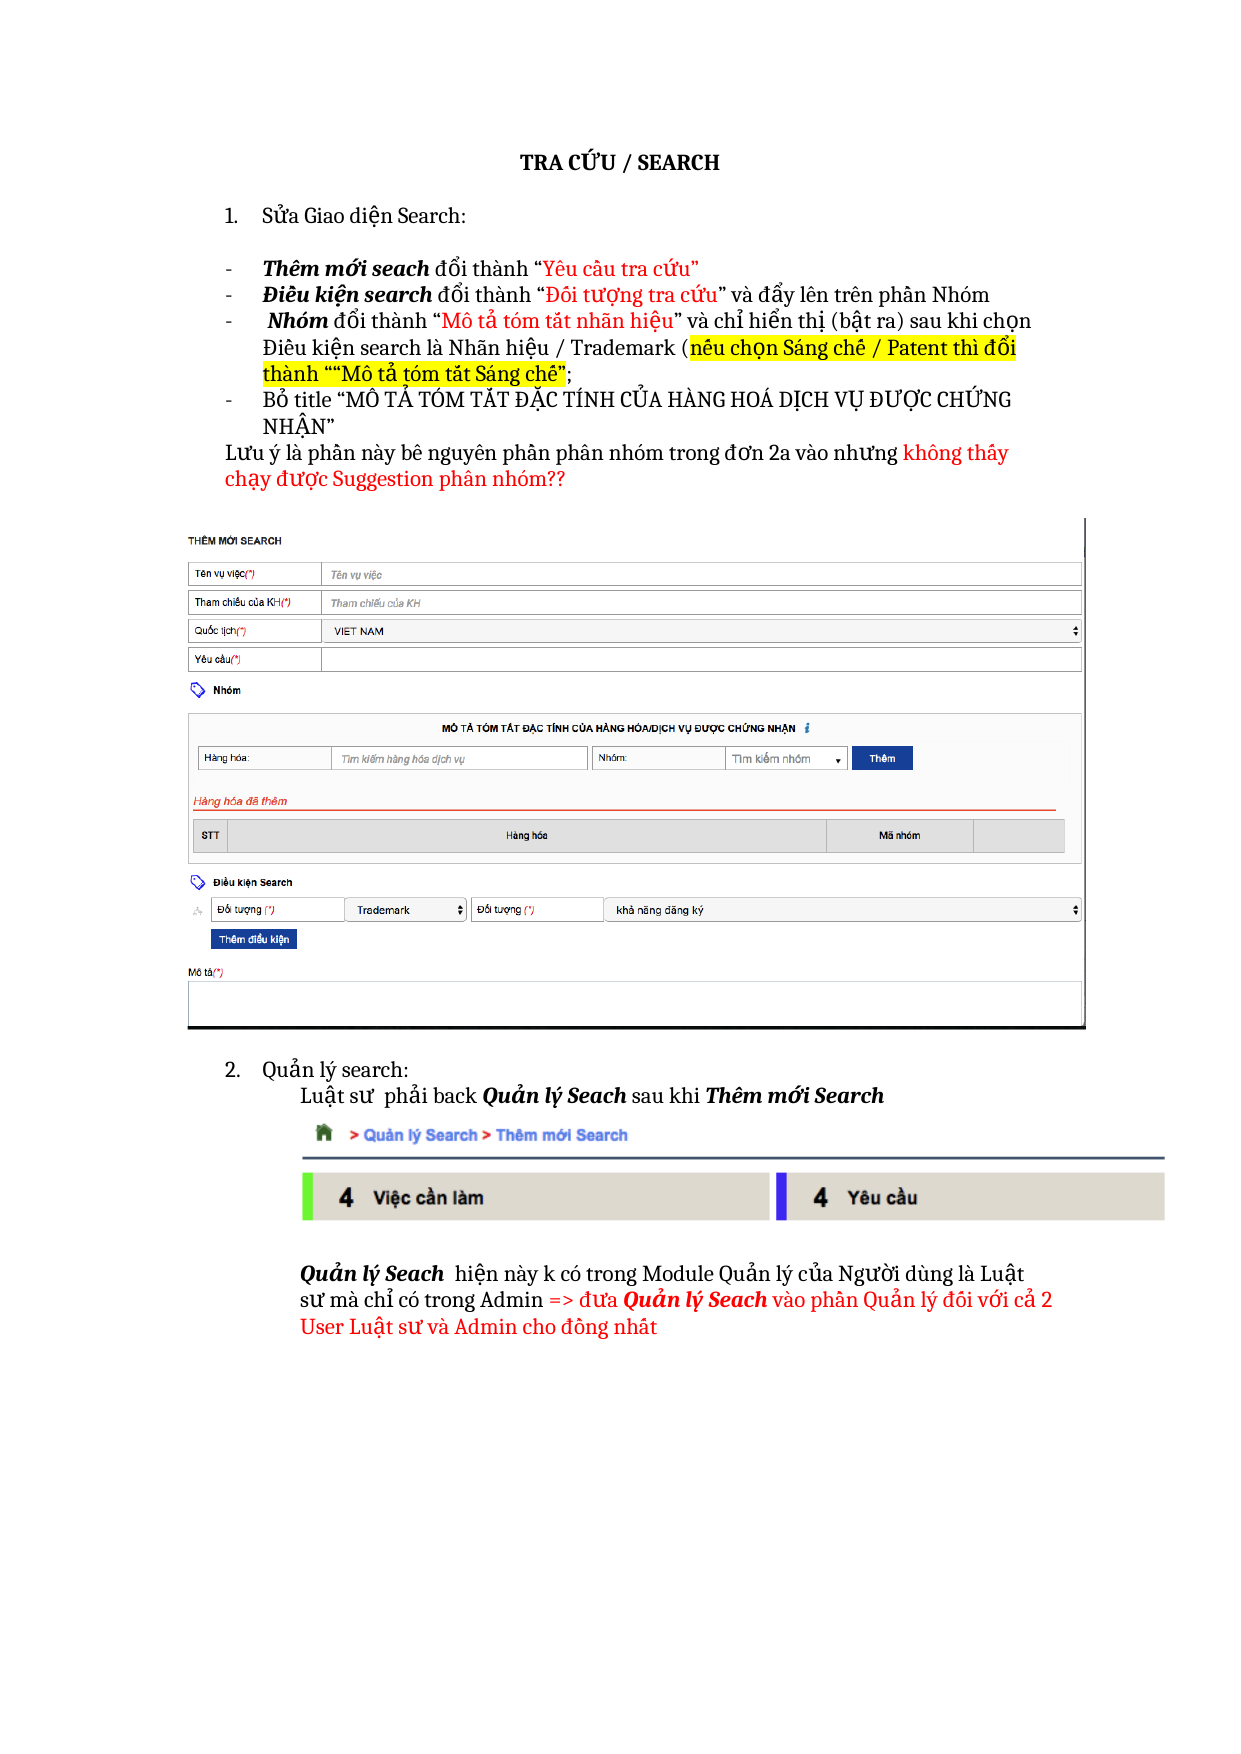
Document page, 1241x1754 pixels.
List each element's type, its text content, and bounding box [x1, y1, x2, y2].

list Điều kiện search đổi thành “Đối tượng tra cứu” và đẩy lên trên phần Nhóm [225, 282, 1053, 308]
picture [187, 518, 1086, 1030]
list Quản lý search: [225, 1056, 1053, 1083]
list Luật sư phải back Quản lý Seach sau khi Thêm mới Search [300, 1083, 1053, 1109]
list Quản lý Seach hiện này k có trong Module Quản lý của Người dùng là Luật sư mà chỉ có trong Admin => đưa Quản lý Seach vào phần Quản lý đối với cả 2 User Luật sư và Admin cho đồng nhất [300, 1261, 1053, 1340]
text TRA CỨU / SEARCH [187, 150, 1053, 176]
list Sửa Giao diện Search: [225, 203, 1053, 229]
list Nhóm đổi thành “Mô tả tóm tắt nhãn hiệu” và chỉ hiển thị (bật ra) sau khi chọn Điều kiện search là Nhãn hiệu / Trademark (nếu chọn Sáng chế / Patent thì đổi thành ““Mô tả tóm tắt Sáng chế”; [225, 308, 1053, 387]
list Thêm mới seach đổi thành “Yêu cầu tra cứu” [225, 255, 1053, 282]
picture [300, 1109, 1165, 1235]
text Lưu ý là phần này bê nguyên phần phân nhóm trong đơn 2a vào nhưng không thấy chạy được Suggestion phân nhóm?? [225, 440, 1053, 493]
list Bỏ title “MÔ TẢ TÓM TẮT ĐẶC TÍNH CỦA HÀNG HOÁ DỊCH VỤ ĐƯỢC CHỨNG NHẬN” [225, 387, 1053, 440]
